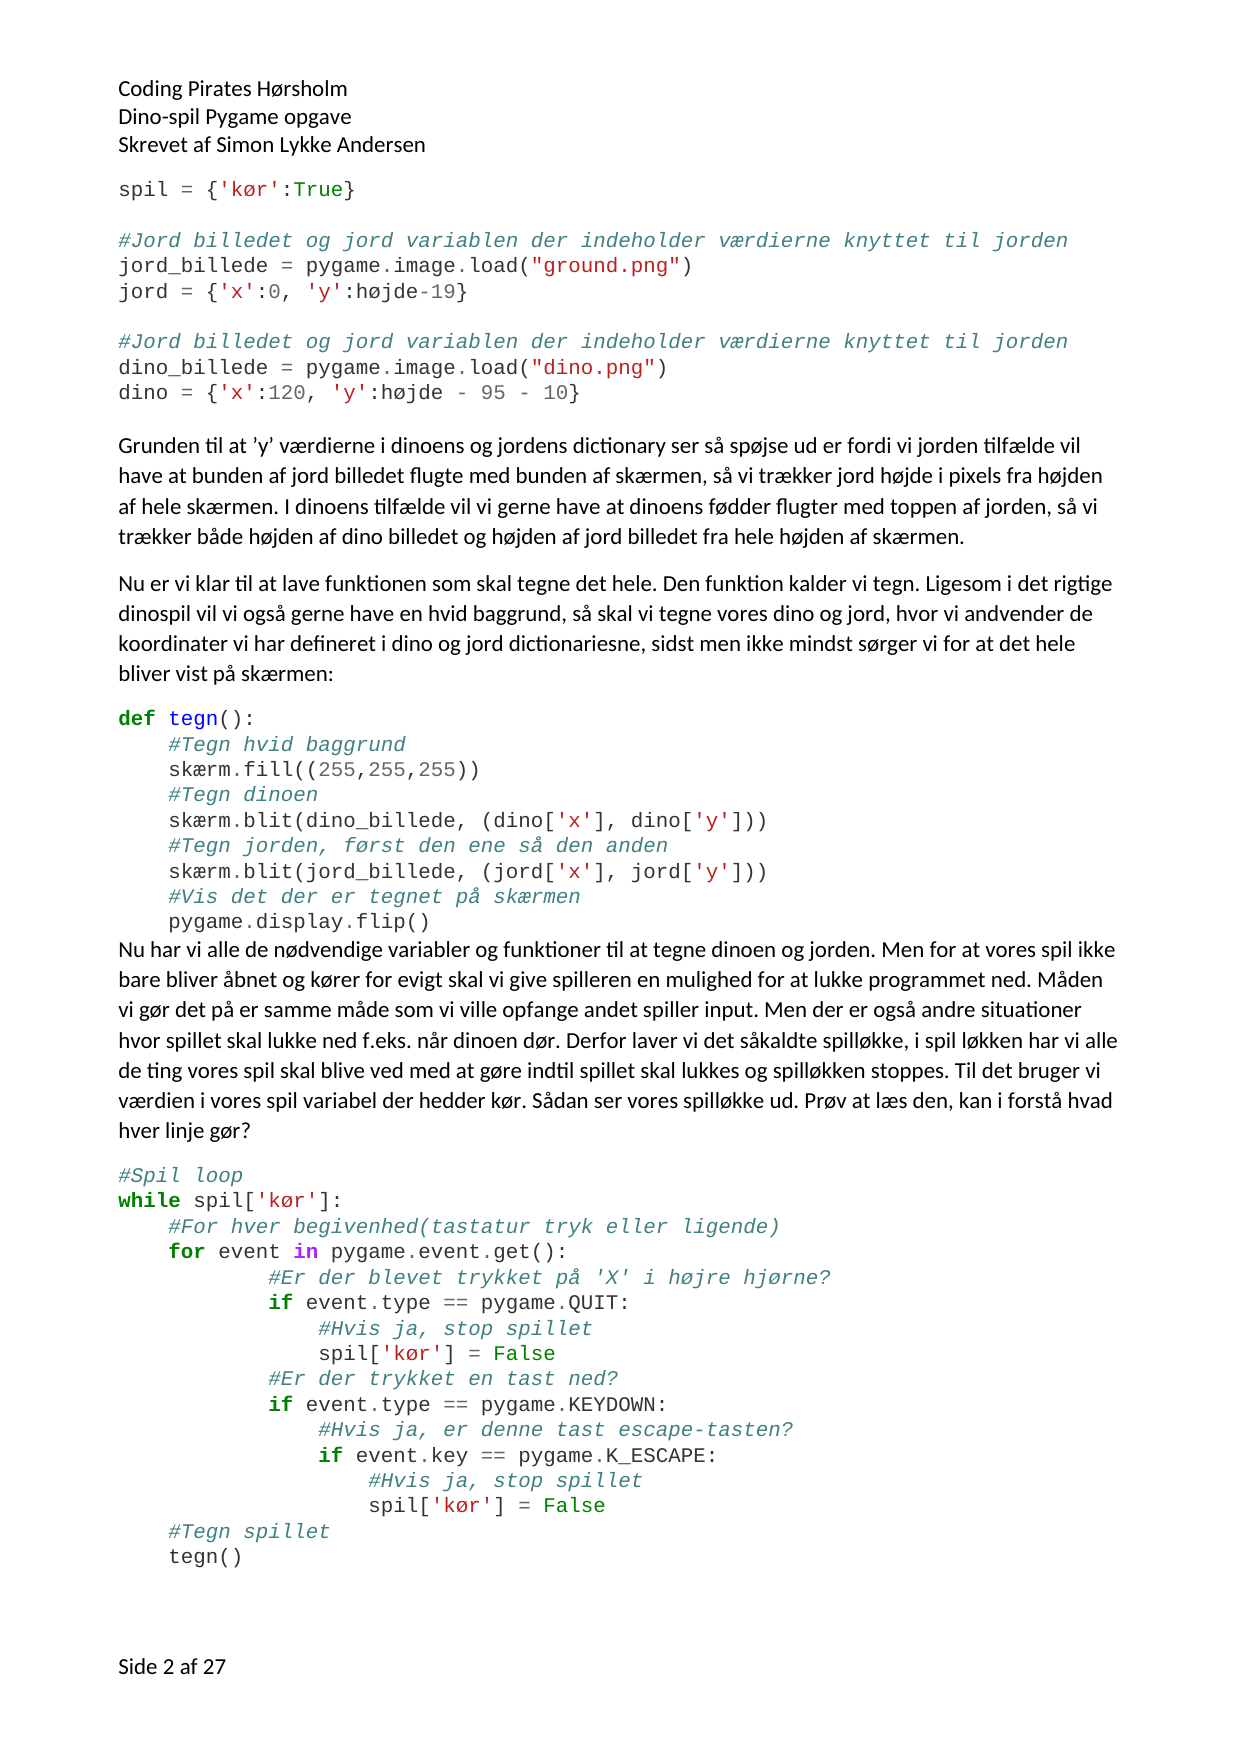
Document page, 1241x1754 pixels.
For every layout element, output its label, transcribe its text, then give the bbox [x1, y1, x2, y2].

text if event.type == pygame.KEYDOWN: [118, 1392, 1122, 1417]
text if event.type == pygame.QUIT: [118, 1290, 1122, 1316]
text #Spil loop [118, 1163, 1122, 1189]
text skærm.blit(dino_billede, (dino['x'], dino['y'])) [118, 808, 1122, 833]
text Nu har vi alle de nødvendige variabler og funktioner til at tegne dinoen og jorden. Men for at vores spil ikke bare bliver åbnet og kører for evigt skal vi give spilleren en mulighed for at lukke programmet ned. Måden vi gør det på er samme måde som vi ville opfange andet spiller input. Men der er også andre situationer hvor spillet skal lukke ned f.eks. når dinoen dør. Derfor laver vi det såkaldte spilløkke, i spil løkken har vi alle de ting vores spil skal blive ved med at gøre indtil spillet skal lukkes og spilløkken stoppes. Til det bruger vi værdien i vores spil variabel der hedder kør. Sådan ser vores spilløkke ud. Prøv at læs den, kan i forstå hvad hver linje gør? [118, 935, 1122, 1144]
text #Tegn spillet [118, 1519, 1122, 1544]
text dino_billede = pygame.image.load("dino.png") [118, 355, 1122, 381]
text if event.key == pygame.K_ESCAPE: [118, 1443, 1122, 1468]
text #Hvis ja, stop spillet [118, 1468, 1122, 1494]
text for event in pygame.event.get(): [118, 1239, 1122, 1265]
text #Tegn dinoen [118, 783, 1122, 808]
text #For hver begivenhed(tastatur tryk eller ligende) [118, 1214, 1122, 1239]
text spil['kør'] = False [118, 1494, 1122, 1519]
text pygame.display.flip() [118, 910, 1122, 935]
text #Jord billedet og jord variablen der indeholder værdierne knyttet til jorden [118, 228, 1122, 253]
text #Hvis ja, er denne tast escape-tasten? [118, 1417, 1122, 1443]
text dino = {'x':120, 'y':højde - 95 - 10} [118, 381, 1122, 406]
text Nu er vi klar til at lave funktionen som skal tegne det hele. Den funktion kalder vi tegn. Ligesom i det rigtige dinospil vil vi også gerne have en hvid baggrund, så skal vi tegne vores dino og jord, hvor vi andvender de koordinater vi har defineret i dino og jord dictionariesne, sidst men ikke mindst sørger vi for at det hele bliver vist på skærmen: [118, 569, 1122, 687]
text spil = {'kør':True} [118, 177, 1122, 203]
text #Er der trykket en tast ned? [118, 1367, 1122, 1392]
text #Tegn hvid baggrund [118, 732, 1122, 757]
text while spil['kør']: [118, 1189, 1122, 1214]
text Grunden til at ’y’ værdierne i dinoens og jordens dictionary ser så spøjse ud er fordi vi jorden tilfælde vil have at bunden af jord billedet flugte med bunden af skærmen, så vi trækker jord højde i pixels fra højden af hele skærmen. I dinoens tilfælde vil vi gerne have at dinoens fødder flugter med toppen af jorden, så vi trækker både højden af dino billedet og højden af jord billedet fra hele højden af skærmen. [118, 431, 1122, 550]
text tegn() [118, 1544, 1122, 1570]
text def tegn(): [118, 706, 1122, 732]
text skærm.fill((255,255,255)) [118, 757, 1122, 783]
text #Tegn jorden, først den ene så den anden [118, 833, 1122, 859]
text spil['kør'] = False [118, 1341, 1122, 1367]
text jord_billede = pygame.image.load("ground.png") [118, 253, 1122, 279]
text skærm.blit(jord_billede, (jord['x'], jord['y'])) [118, 859, 1122, 884]
text #Hvis ja, stop spillet [118, 1316, 1122, 1341]
text #Er der blevet trykket på 'X' i højre hjørne? [118, 1265, 1122, 1290]
text #Vis det der er tegnet på skærmen [118, 884, 1122, 910]
text #Jord billedet og jord variablen der indeholder værdierne knyttet til jorden [118, 330, 1122, 355]
text jord = {'x':0, 'y':højde-19} [118, 279, 1122, 304]
